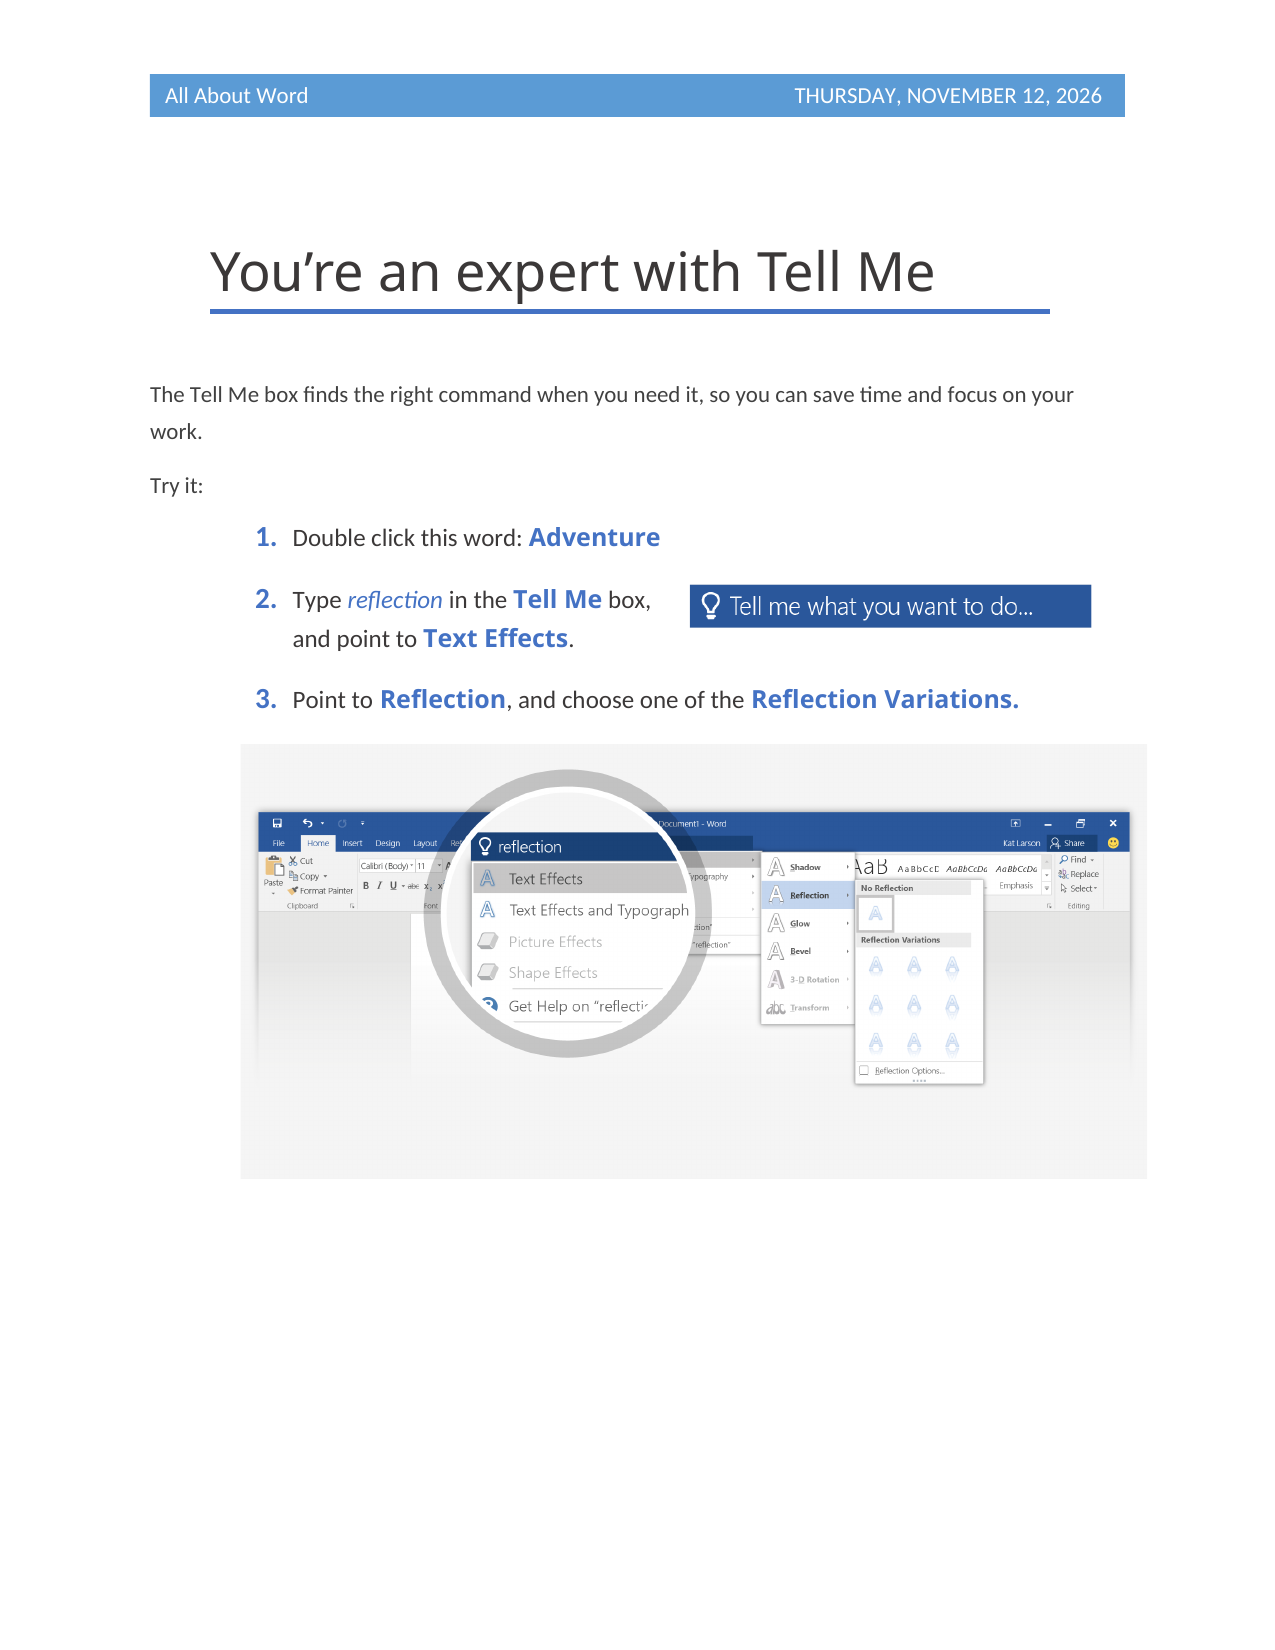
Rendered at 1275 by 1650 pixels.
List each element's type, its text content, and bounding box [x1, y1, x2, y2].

list Double click this word: Adventure [255, 518, 1125, 554]
picture [240, 744, 1148, 1179]
text The Tell Me box finds the right command when you need it, so you can save time and focus on your work. [150, 372, 1125, 447]
text Try it: [150, 464, 1125, 501]
list Point to Reflection, and choose one of the Reflection Variations. [255, 681, 1125, 716]
subtitle You’re an expert with Tell Me [210, 233, 1050, 309]
picture [689, 584, 1092, 628]
